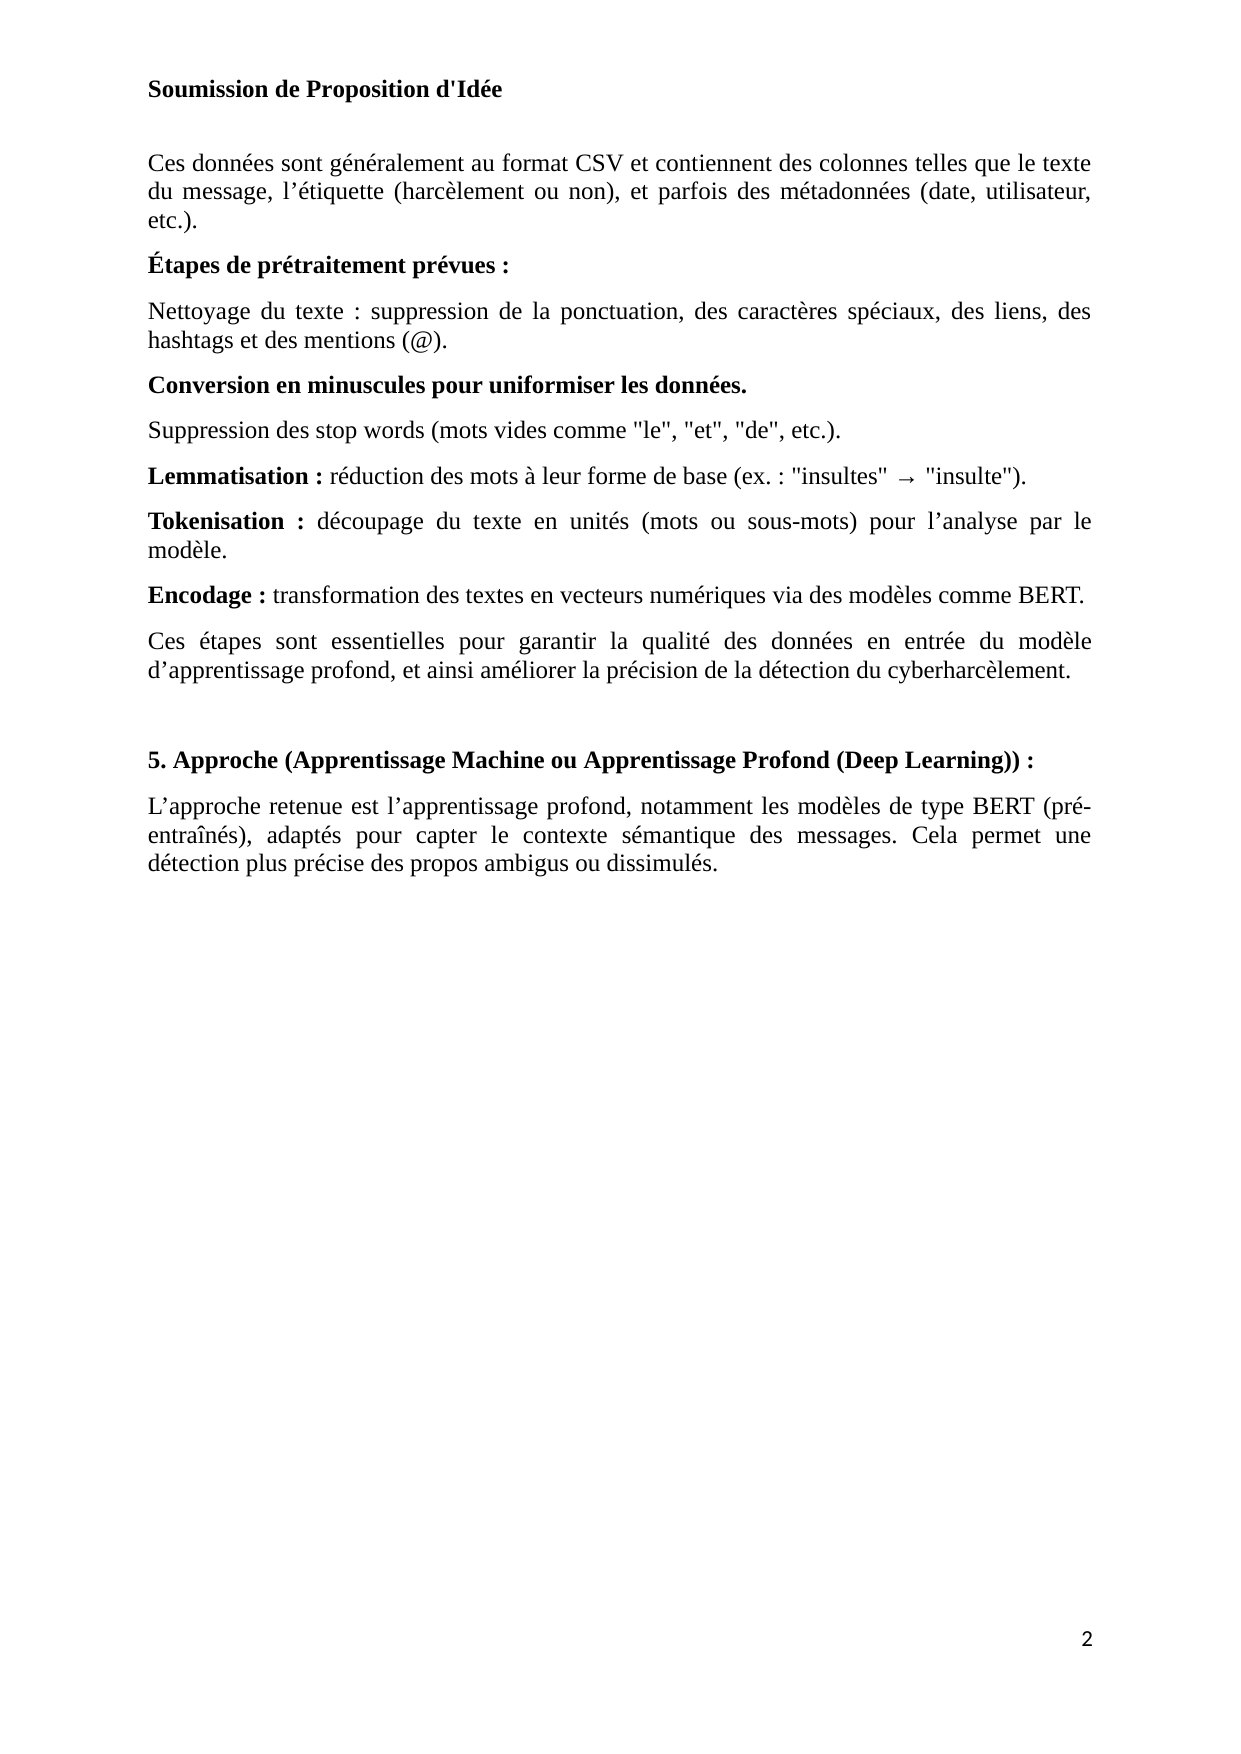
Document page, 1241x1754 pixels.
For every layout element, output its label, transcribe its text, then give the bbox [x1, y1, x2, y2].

text 5. Approche (Apprentissage Machine ou Apprentissage Profond (Deep Learning)) : [148, 746, 1093, 774]
text Ces étapes sont essentielles pour garantir la qualité des données en entrée du modèle d’apprentissage profond, et ainsi améliorer la précision de la détection du cyberharcèlement. [148, 626, 1093, 683]
text L’approche retenue est l’apprentissage profond, notamment les modèles de type BERT (pré-entraînés), adaptés pour capter le contexte sémantique des messages. Cela permet une détection plus précise des propos ambigus ou dissimulés. [148, 791, 1093, 877]
text Lemmatisation : réduction des mots à leur forme de base (ex. : "insultes" → "insulte"). [148, 461, 1093, 490]
text Ces données sont généralement au format CSV et contiennent des colonnes telles que le texte du message, l’étiquette (harcèlement ou non), et parfois des métadonnées (date, utilisateur, etc.). [148, 148, 1093, 234]
text Tokenisation : découpage du texte en unités (mots ou sous-mots) pour l’analyse par le modèle. [148, 506, 1093, 564]
text Suppression des stop words (mots vides comme "le", "et", "de", etc.). [148, 416, 1093, 444]
text Étapes de prétraitement prévues : [148, 251, 1093, 279]
text Encodage : transformation des textes en vecteurs numériques via des modèles comme BERT. [148, 581, 1093, 609]
text Conversion en minuscules pour uniformiser les données. [148, 370, 1093, 399]
text Nettoyage du texte : suppression de la ponctuation, des caractères spéciaux, des liens, des hashtags et des mentions (@). [148, 296, 1093, 353]
